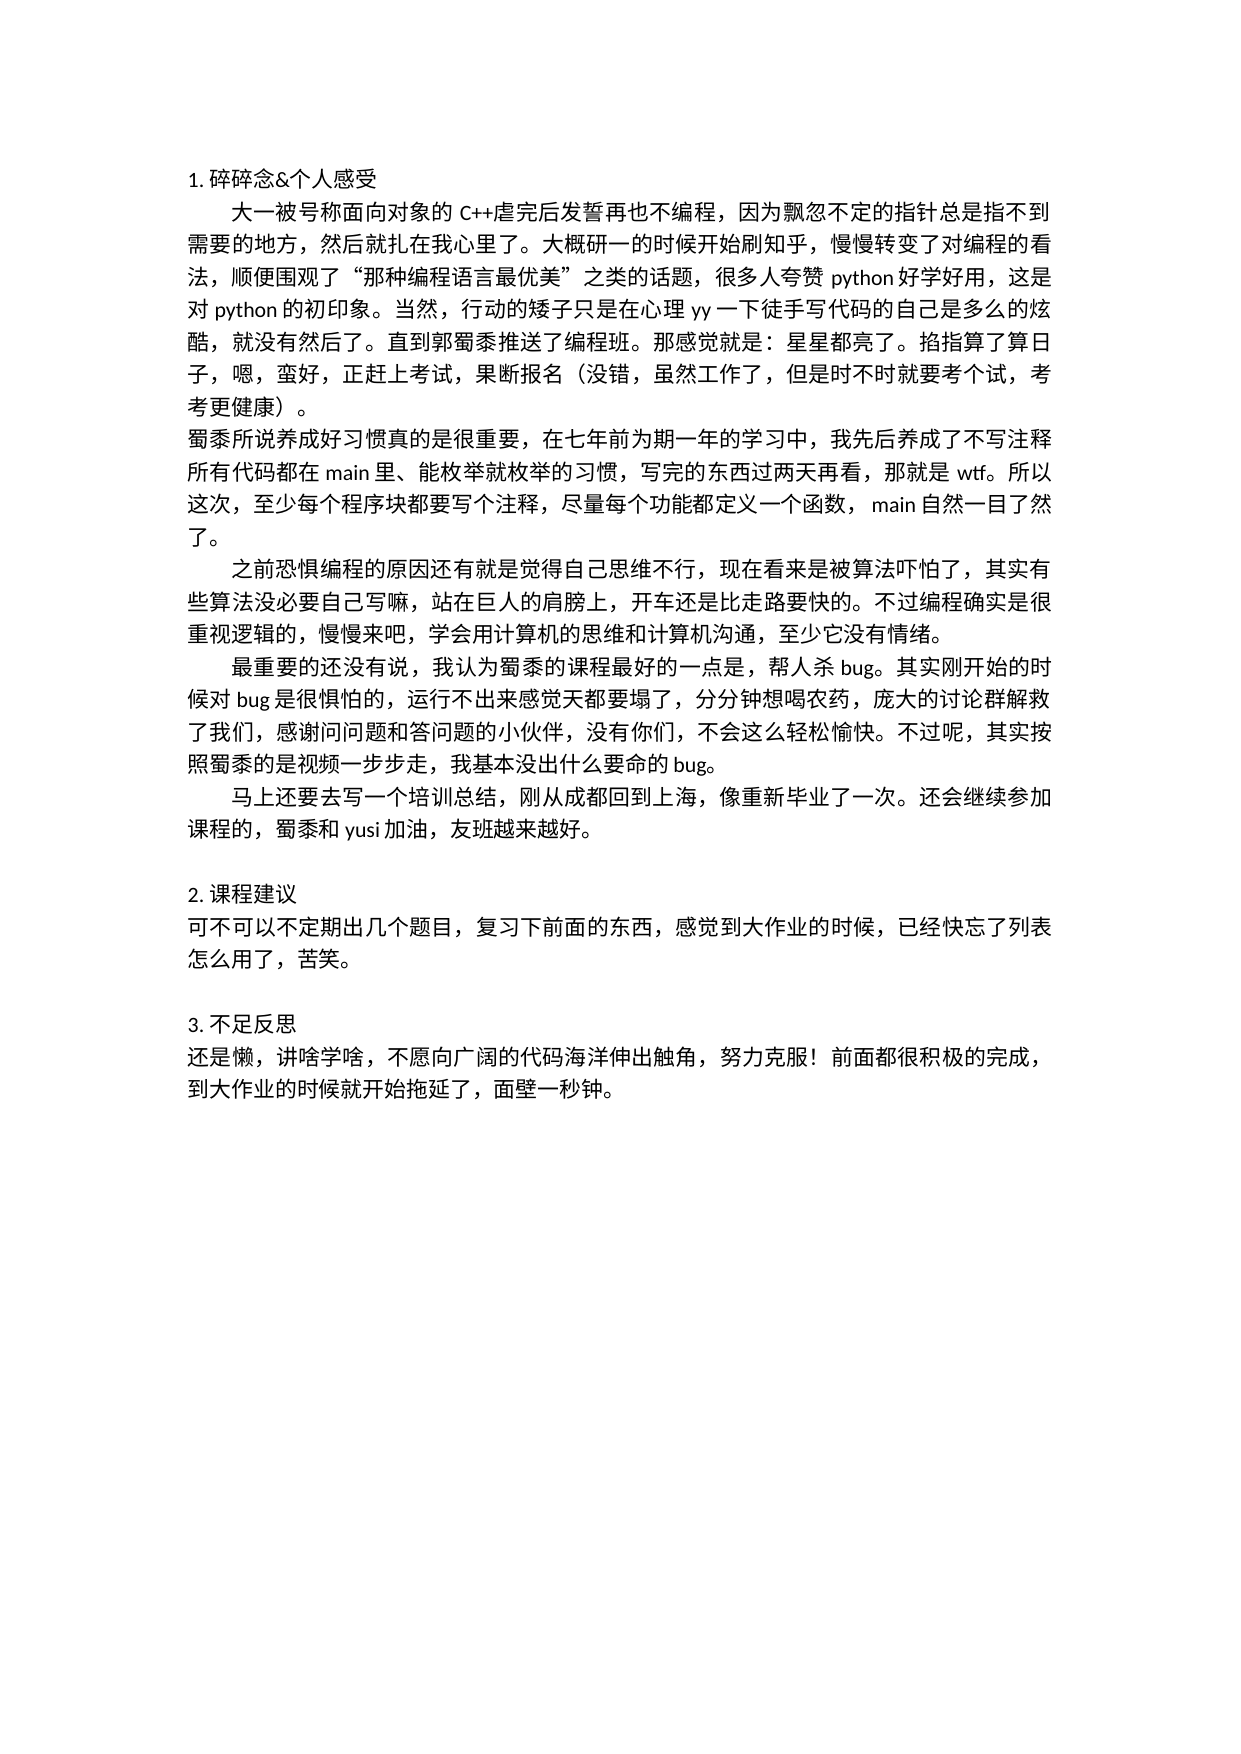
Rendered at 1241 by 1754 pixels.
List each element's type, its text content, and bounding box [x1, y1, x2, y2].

text 蜀黍所说养成好习惯真的是很重要，在七年前为期一年的学习中，我先后养成了不写注释、所有代码都在main里、能枚举就枚举的习惯，写完的东西过两天再看，那就是wtf。所以这次，至少每个程序块都要写个注释，尽量每个功能都定义一个函数，main自然一目了然了。 [187, 422, 1053, 552]
text 还是懒，讲啥学啥，不愿向广阔的代码海洋伸出触角，努力克服！前面都很积极的完成，到大作业的时候就开始拖延了，面壁一秒钟。 [187, 1039, 1053, 1104]
text 3. 不足反思 [187, 1007, 1053, 1039]
text 大一被号称面向对象的C++虐完后发誓再也不编程，因为飘忽不定的指针总是指不到需要的地方，然后就扎在我心里了。大概研一的时候开始刷知乎，慢慢转变了对编程的看法，顺便围观了“那种编程语言最优美”之类的话题，很多人夸赞python好学好用，这是对python的初印象。当然，行动的矮子只是在心理yy一下徒手写代码的自己是多么的炫酷，就没有然后了。直到郭蜀黍推送了编程班。那感觉就是：星星都亮了。掐指算了算日子，嗯，蛮好，正赶上考试，果断报名（没错，虽然工作了，但是时不时就要考个试，考考更健康）。 [187, 194, 1053, 422]
text 之前恐惧编程的原因还有就是觉得自己思维不行，现在看来是被算法吓怕了，其实有些算法没必要自己写嘛，站在巨人的肩膀上，开车还是比走路要快的。不过编程确实是很重视逻辑的，慢慢来吧，学会用计算机的思维和计算机沟通，至少它没有情绪。 [187, 552, 1053, 649]
text 最重要的还没有说，我认为蜀黍的课程最好的一点是，帮人杀bug。其实刚开始的时候对bug是很惧怕的，运行不出来感觉天都要塌了，分分钟想喝农药，庞大的讨论群解救了我们，感谢问问题和答问题的小伙伴，没有你们，不会这么轻松愉快。不过呢，其实按照蜀黍的是视频一步步走，我基本没出什么要命的bug。 [187, 649, 1053, 779]
text 可不可以不定期出几个题目，复习下前面的东西，感觉到大作业的时候，已经快忘了列表怎么用了，苦笑。 [187, 909, 1053, 974]
text 马上还要去写一个培训总结，刚从成都回到上海，像重新毕业了一次。还会继续参加课程的，蜀黍和yusi加油，友班越来越好。 [187, 779, 1053, 844]
text 2. 课程建议 [187, 877, 1053, 909]
text 1. 碎碎念&个人感受 [187, 162, 1053, 194]
